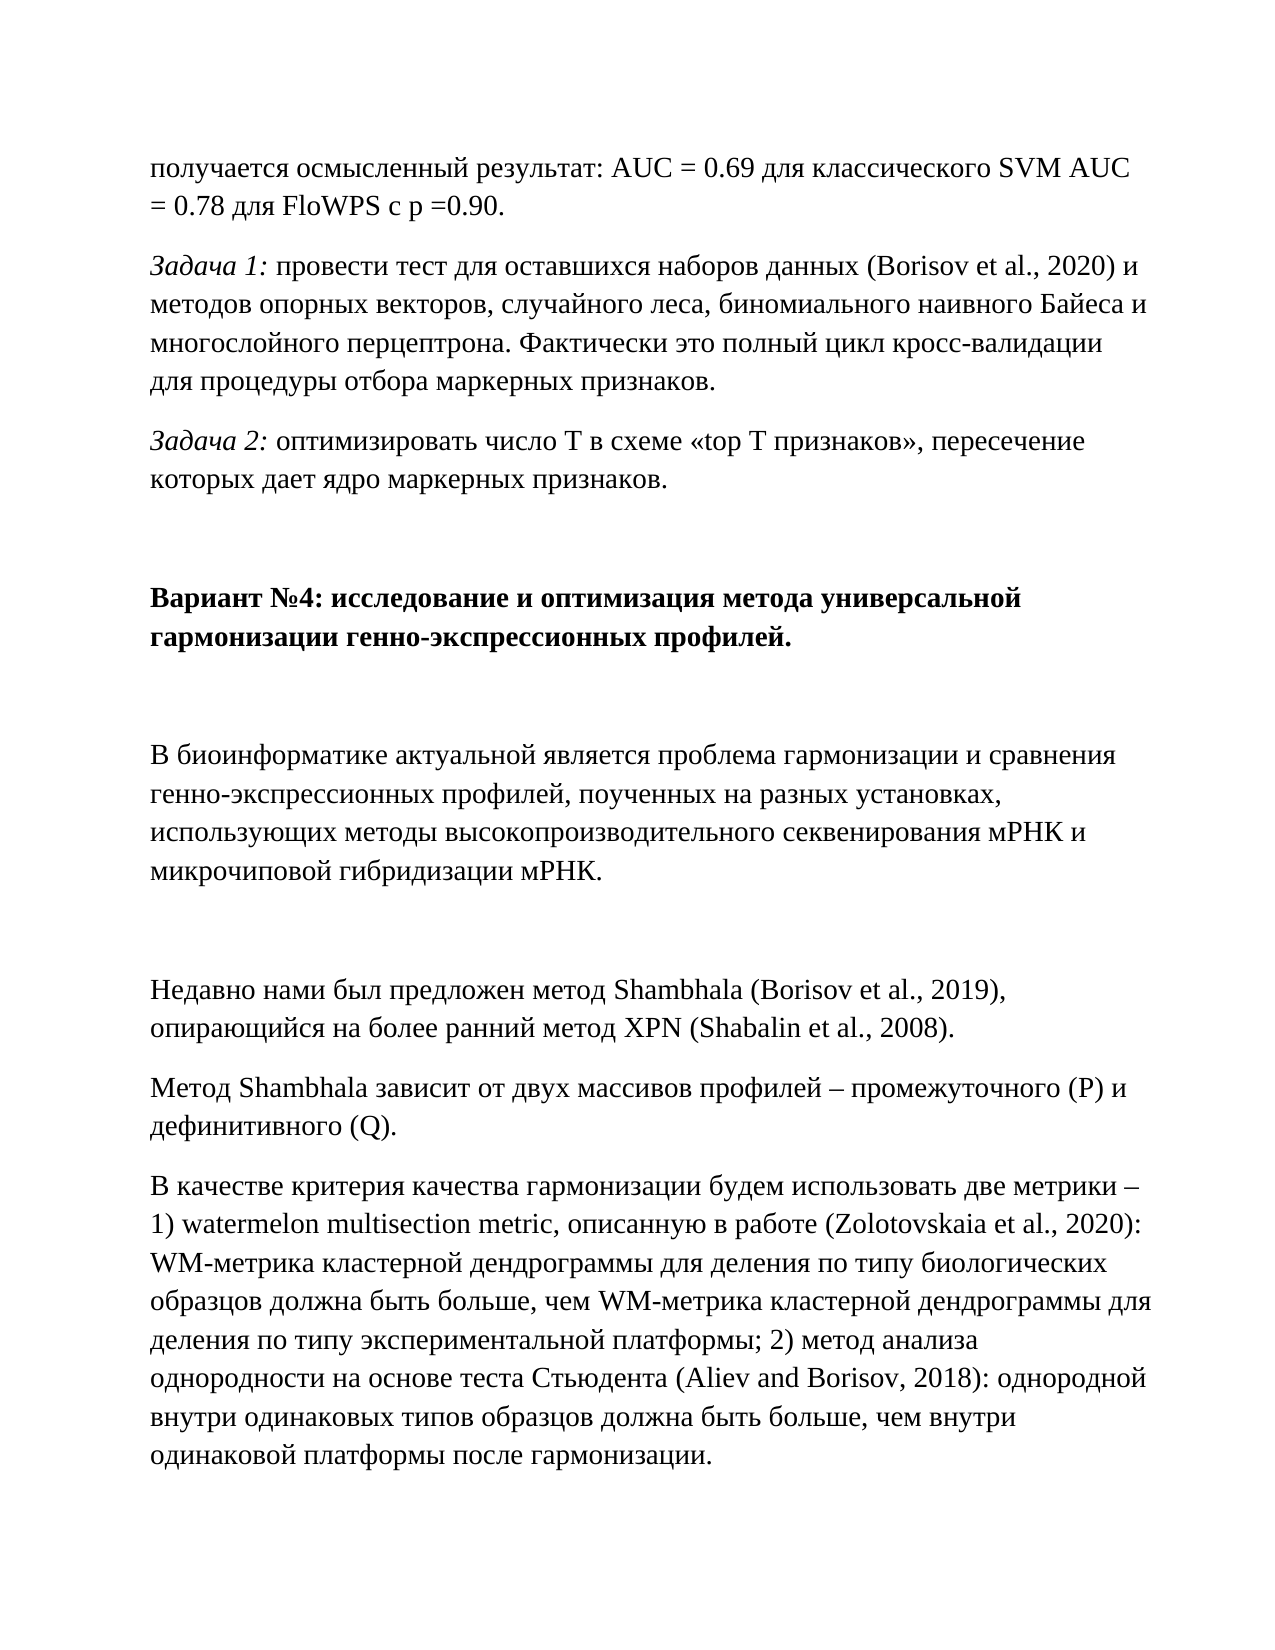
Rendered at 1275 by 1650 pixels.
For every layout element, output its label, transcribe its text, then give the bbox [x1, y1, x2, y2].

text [150, 150, 1153, 222]
text Метод Shambhala зависит от двух массивов профилей – промежуточного (P) и дефинитивного (Q). [150, 1070, 1153, 1142]
text В биоинформатике актуальной является проблема гармонизации и сравнения генно-экспрессионных профилей, поученных на разных установках, использующих методы высокопроизводительного секвенирования мРНК и микрочиповой гибридизации мРНК. [150, 737, 1153, 887]
text Задача 1: провести тест для оставшихся наборов данных (Borisov et al., 2020) и методов опорных векторов, случайного леса, биномиального наивного Байеса и многослойного перцептрона. Фактически это полный цикл кросс-валидации для процедуры отбора маркерных признаков. [150, 248, 1153, 397]
text Задача 2: оптимизировать число T в схеме «top T признаков», пересечение которых дает ядро маркерных признаков. [150, 423, 1153, 495]
text В качестве критерия качества гармонизации будем использовать две метрики – 1) watermelon multisection metric, описанную в работе (Zolotovskaia et al., 2020): WM-метрика кластерной дендрограммы для деления по типу биологических образцов должна быть больше, чем WM-метрика кластерной дендрограммы для деления по типу экспериментальной платформы; 2) метод анализа однородности на основе теста Стьюдента (Aliev and Borisov, 2018): однородной внутри одинаковых типов образцов должна быть больше, чем внутри одинаковой платформы после гармонизации. [150, 1168, 1153, 1471]
text Недавно нами был предложен метод Shambhala (Borisov et al., 2019), опирающийся на более ранний метод XPN (Shabalin et al., 2008). [150, 972, 1153, 1044]
text Вариант №4: исследование и оптимизация метода универсальной гармонизации генно-экспрессионных профилей. [150, 580, 1153, 652]
